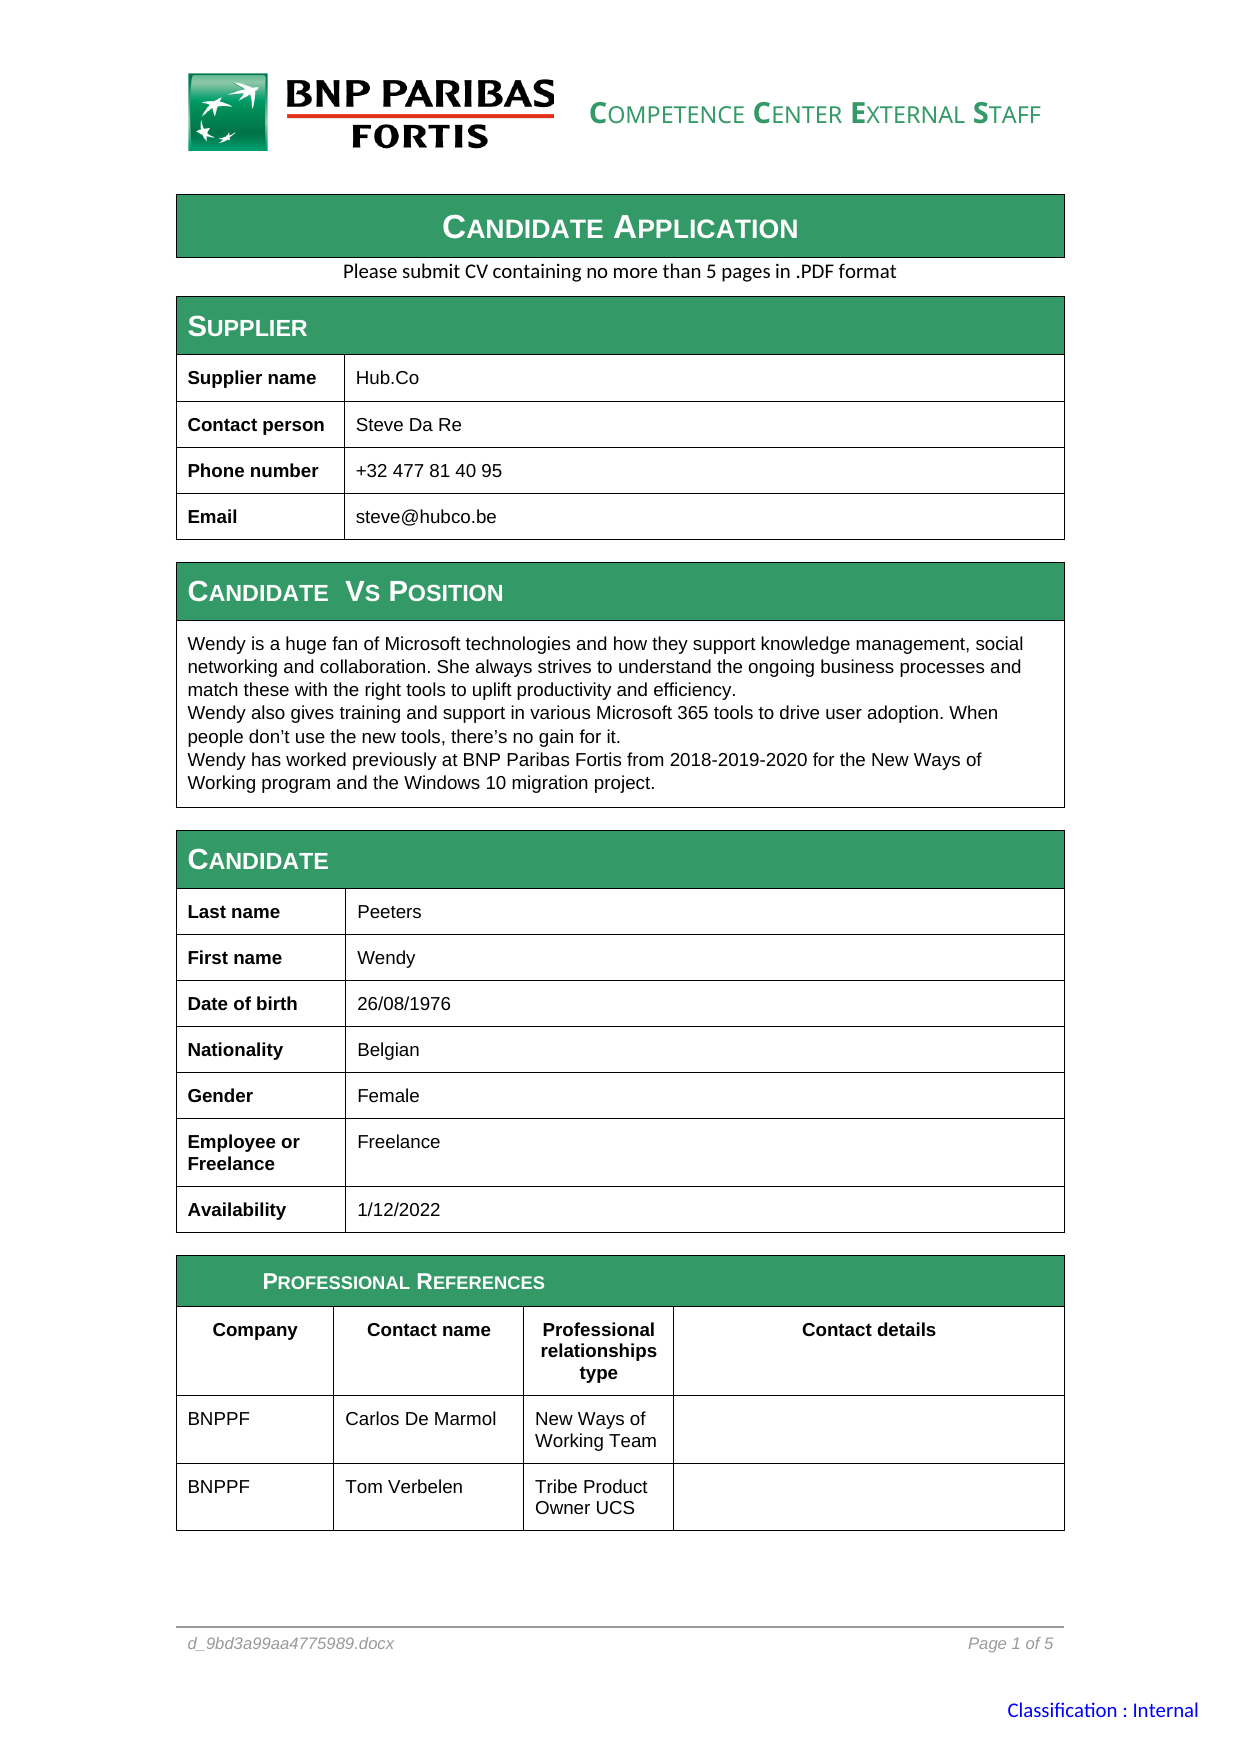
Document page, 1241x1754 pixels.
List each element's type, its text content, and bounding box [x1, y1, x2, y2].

table_cell Tom Verbelen [334, 1464, 523, 1530]
table_cell steve@hubco.be [345, 494, 1064, 539]
table_cell Contact details [674, 1307, 1064, 1395]
table_cell Steve Da Re [345, 402, 1064, 447]
table_cell Date of birth [177, 981, 345, 1026]
table_cell Employee or Freelance [177, 1119, 345, 1186]
table_cell Contact name [334, 1307, 523, 1395]
table_cell New Ways of Working Team [524, 1396, 673, 1463]
table_cell Wendy is a huge fan of Microsoft technologies and how they support knowledge management, social networking and collaboration. She always strives to understand the ongoing business processes and match these with the right tools to uplift productivity and efficiency. Wendy also gives training and support in various Microsoft 365 tools to drive user adoption. When people don’t use the new tools, there’s no gain for it. Wendy has worked previously at BNP Paribas Fortis from 2018-2019-2020 for the New Ways of Working program and the Windows 10 migration project. [177, 621, 1064, 807]
table_cell Hub.Co [345, 355, 1064, 401]
table_cell Company [177, 1307, 333, 1395]
table_cell Nationality [177, 1027, 345, 1072]
table_cell BNPPF [177, 1464, 333, 1530]
table_cell Phone number [177, 448, 344, 493]
table_cell Female [346, 1073, 1064, 1118]
table_cell +32 477 81 40 95 [345, 448, 1064, 493]
table_cell Tribe Product Owner UCS [524, 1464, 673, 1530]
table_header Supplier [177, 297, 1064, 354]
table_cell Belgian [346, 1027, 1064, 1072]
text Please submit CV containing no more than 5 pages in .PDF format [187, 258, 1053, 283]
table_cell Contact person [177, 402, 344, 447]
table_cell Wendy [346, 935, 1064, 980]
table_cell Professional relationships type [524, 1307, 673, 1395]
table_cell [674, 1396, 1064, 1463]
table_cell Availability [177, 1187, 345, 1232]
table_header Candidate [177, 831, 1064, 888]
table_header Candidate Application [177, 195, 1064, 257]
table_header Candidate Vs Position [177, 563, 1064, 620]
table_cell First name [177, 935, 345, 980]
table_cell Last name [177, 889, 345, 934]
table_cell Freelance [346, 1119, 1064, 1186]
table_cell Gender [177, 1073, 345, 1118]
table_cell Supplier name [177, 355, 344, 401]
table_cell BNPPF [177, 1396, 333, 1463]
table_cell [674, 1464, 1064, 1530]
picture [187, 73, 554, 151]
table_cell Email [177, 494, 344, 539]
table_cell 26/08/1976 [346, 981, 1064, 1026]
table_cell Carlos De Marmol [334, 1396, 523, 1463]
table_cell Peeters [346, 889, 1064, 934]
table_cell 1/12/2022 [346, 1187, 1064, 1232]
table_header Professional References [177, 1256, 1064, 1306]
